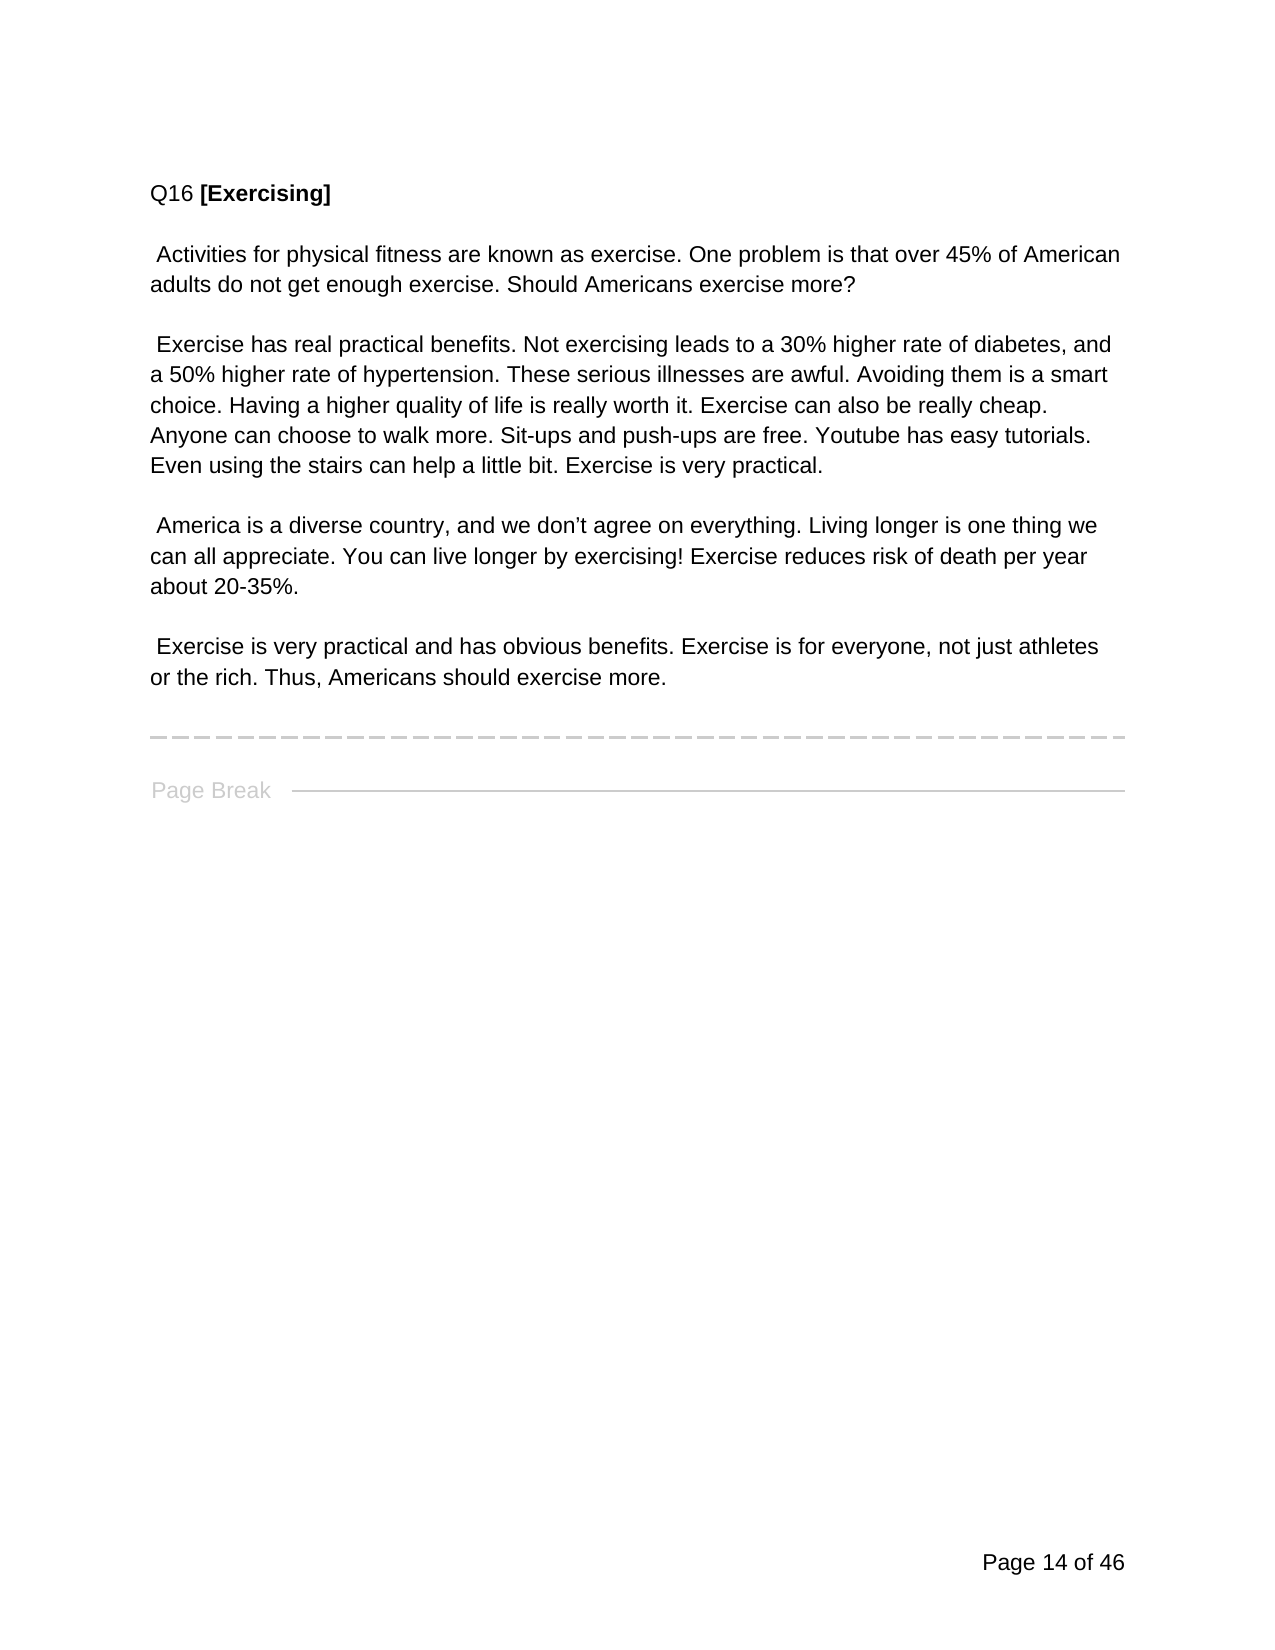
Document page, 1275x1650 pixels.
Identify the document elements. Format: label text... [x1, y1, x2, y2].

table_header Page Break [150, 778, 291, 818]
table_header [291, 778, 1126, 818]
text Q16 [Exercising] Activities for physical fitness are known as exercise. One problem is that over 45% of American adults do not get enough exercise. Should Americans exercise more? Exercise has real practical benefits. Not exercising leads to a 30% higher rate of diabetes, and a 50% higher rate of hypertension. These serious illnesses are awful. Avoiding them is a smart choice. Having a higher quality of life is really worth it. Exercise can also be really cheap. Anyone can choose to walk more. Sit-ups and push-ups are free. Youtube has easy tutorials. Even using the stairs can help a little bit. Exercise is very practical. America is a diverse country, and we don’t agree on everything. Living longer is one thing we can all appreciate. You can live longer by exercising! Exercise reduces risk of death per year about 20-35%. Exercise is very practical and has obvious benefits. Exercise is for everyone, not just athletes or the rich. Thus, Americans should exercise more. [150, 180, 1125, 690]
